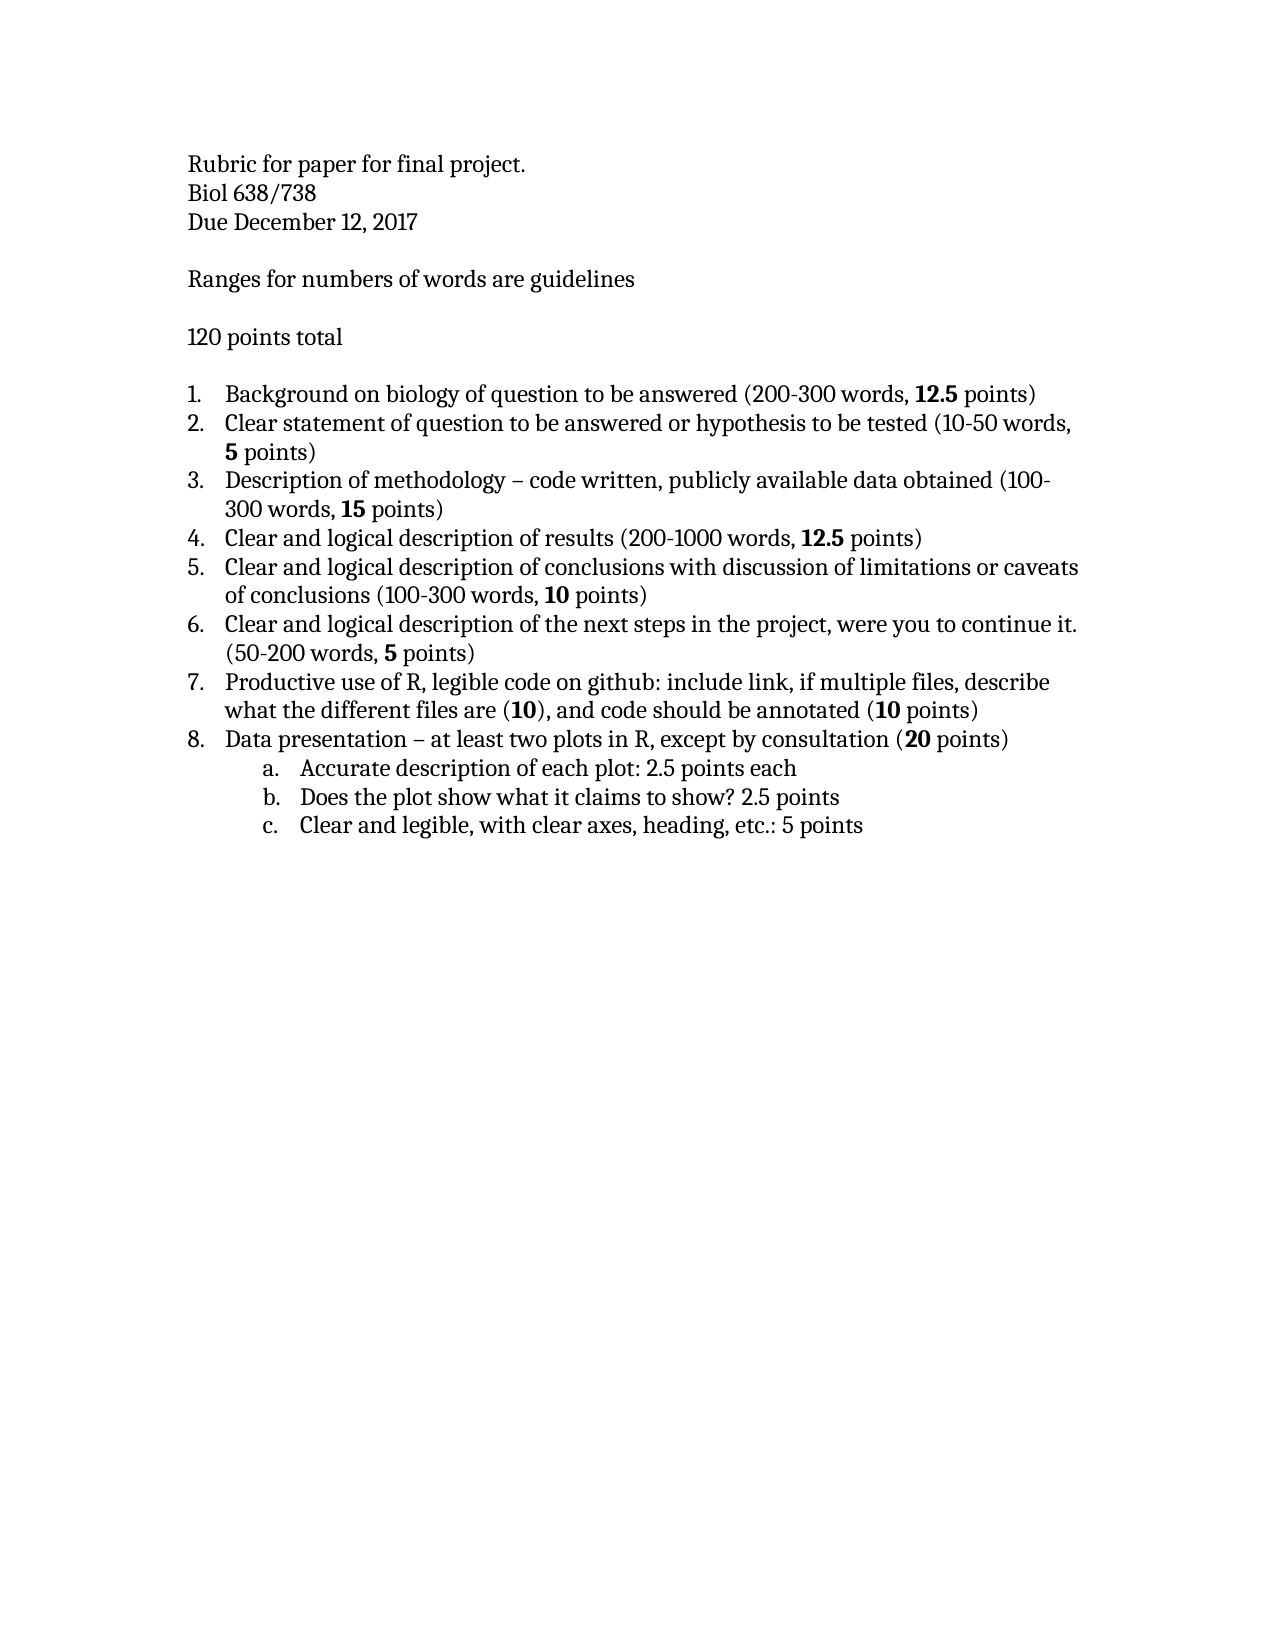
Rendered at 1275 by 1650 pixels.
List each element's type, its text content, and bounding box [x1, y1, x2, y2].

text Due December 12, 2017 [187, 207, 1087, 236]
list Clear statement of question to be answered or hypothesis to be tested (10-50 words, 5 points) [187, 409, 1087, 466]
list Does the plot show what it claims to show? 2.5 points [262, 782, 1087, 811]
text Biol 638/738 [187, 179, 1087, 207]
text Ranges for numbers of words are guidelines [187, 265, 1087, 294]
list Clear and logical description of conclusions with discussion of limitations or caveats of conclusions (100-300 words, 10 points) [187, 552, 1087, 610]
text Rubric for paper for final project. [187, 150, 1087, 179]
list Clear and logical description of results (200-1000 words, 12.5 points) [187, 524, 1087, 552]
list Background on biology of question to be answered (200-300 words, 12.5 points) [187, 380, 1087, 409]
list Data presentation – at least two plots in R, except by consultation (20 points) [187, 725, 1087, 754]
list Accurate description of each plot: 2.5 points each [262, 754, 1087, 782]
list Description of methodology – code written, publicly available data obtained (100-300 words, 15 points) [187, 466, 1087, 524]
list Productive use of R, legible code on github: include link, if multiple files, describe what the different files are (10), and code should be annotated (10 points) [187, 667, 1087, 725]
text 120 points total [187, 322, 1087, 351]
list Clear and logical description of the next steps in the project, were you to continue it. (50-200 words, 5 points) [187, 610, 1087, 667]
list Clear and legible, with clear axes, heading, etc.: 5 points [262, 811, 1087, 840]
